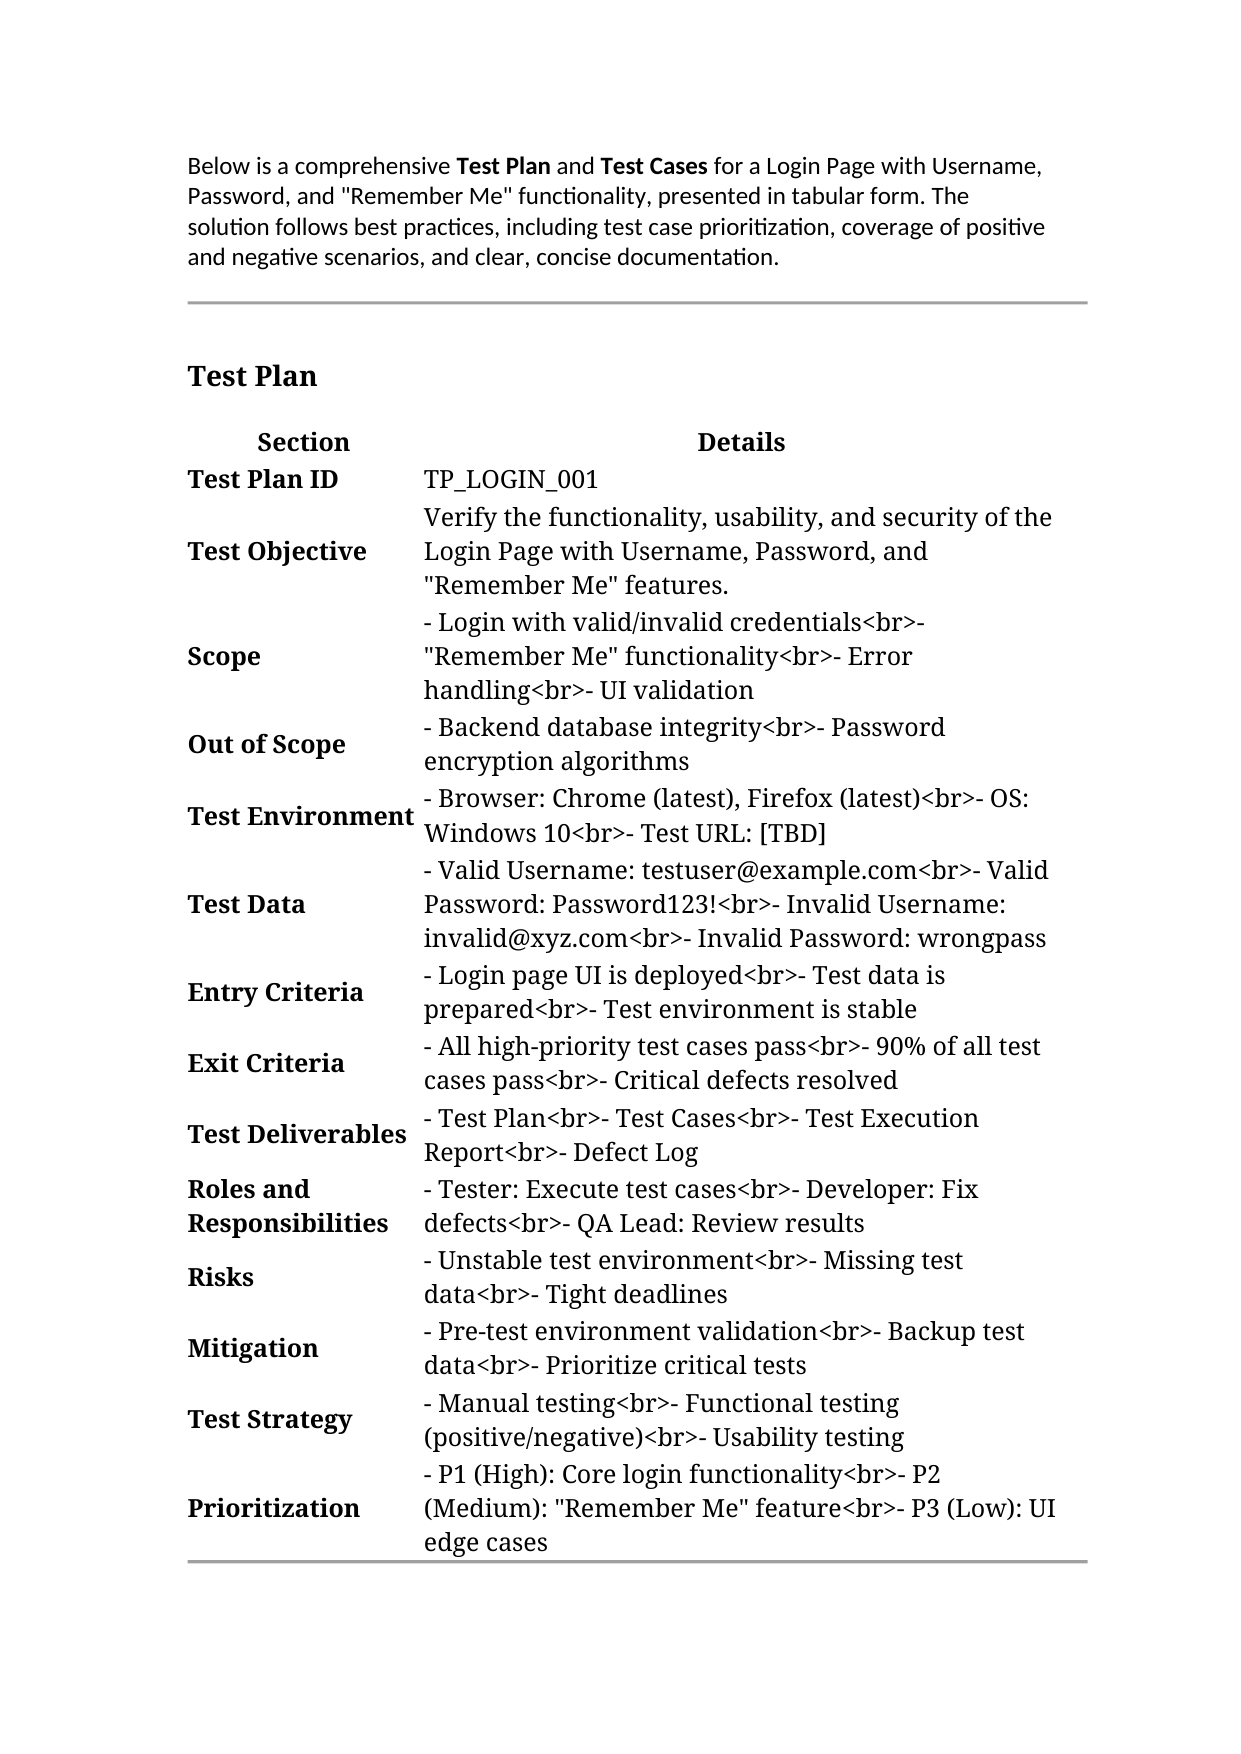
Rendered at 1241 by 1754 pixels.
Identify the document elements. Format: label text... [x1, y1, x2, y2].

table_cell Scope [186, 603, 422, 708]
table_cell Prioritization [186, 1455, 422, 1560]
table_cell Out of Scope [186, 708, 422, 779]
table_header Section [186, 423, 422, 461]
table_cell - P1 (High): Core login functionality<br>- P2 (Medium): "Remember Me" feature<br>- P3 (Low): UI edge cases [422, 1455, 1061, 1560]
table_cell Test Strategy [186, 1384, 422, 1455]
table_cell - Manual testing<br>- Functional testing (positive/negative)<br>- Usability testing [422, 1384, 1061, 1455]
table_cell - Login with valid/invalid credentials<br>- "Remember Me" functionality<br>- Error handling<br>- UI validation [422, 603, 1061, 708]
table_cell Exit Criteria [186, 1028, 422, 1099]
table_header Details [422, 423, 1061, 461]
table_cell TP_LOGIN_001 [422, 461, 1061, 498]
table_cell - Browser: Chrome (latest), Firefox (latest)<br>- OS: Windows 10<br>- Test URL: [TBD] [422, 780, 1061, 851]
table_cell - Unstable test environment<br>- Missing test data<br>- Tight deadlines [422, 1241, 1061, 1312]
table_cell Test Environment [186, 780, 422, 851]
table_cell Test Plan ID [186, 461, 422, 498]
table_cell - Login page UI is deployed<br>- Test data is prepared<br>- Test environment is stable [422, 956, 1061, 1027]
table_cell Test Objective [186, 498, 422, 603]
table_cell Entry Criteria [186, 956, 422, 1027]
text Below is a comprehensive Test Plan and Test Cases for a Login Page with Username, Password, and "Remember Me" functionality, presented in tabular form. The solution follows best practices, including test case prioritization, coverage of positive and negative scenarios, and clear, concise documentation. [187, 150, 1053, 272]
table_cell Roles and Responsibilities [186, 1170, 422, 1241]
table_cell Test Deliverables [186, 1099, 422, 1170]
table_cell - Tester: Execute test cases<br>- Developer: Fix defects<br>- QA Lead: Review results [422, 1170, 1061, 1241]
table_cell - Pre-test environment validation<br>- Backup test data<br>- Prioritize critical tests [422, 1313, 1061, 1384]
table_cell - Backend database integrity<br>- Password encryption algorithms [422, 708, 1061, 779]
table_cell Test Data [186, 851, 422, 956]
table_cell Mitigation [186, 1313, 422, 1384]
subtitle Test Plan [187, 356, 1053, 394]
table_cell Verify the functionality, usability, and security of the Login Page with Username, Password, and "Remember Me" features. [422, 498, 1061, 603]
table_cell Risks [186, 1241, 422, 1312]
table_cell - Valid Username: testuser@example.com<br>- Valid Password: Password123!<br>- Invalid Username: invalid@xyz.com<br>- Invalid Password: wrongpass [422, 851, 1061, 956]
table_cell - All high-priority test cases pass<br>- 90% of all test cases pass<br>- Critical defects resolved [422, 1028, 1061, 1099]
table_cell - Test Plan<br>- Test Cases<br>- Test Execution Report<br>- Defect Log [422, 1099, 1061, 1170]
